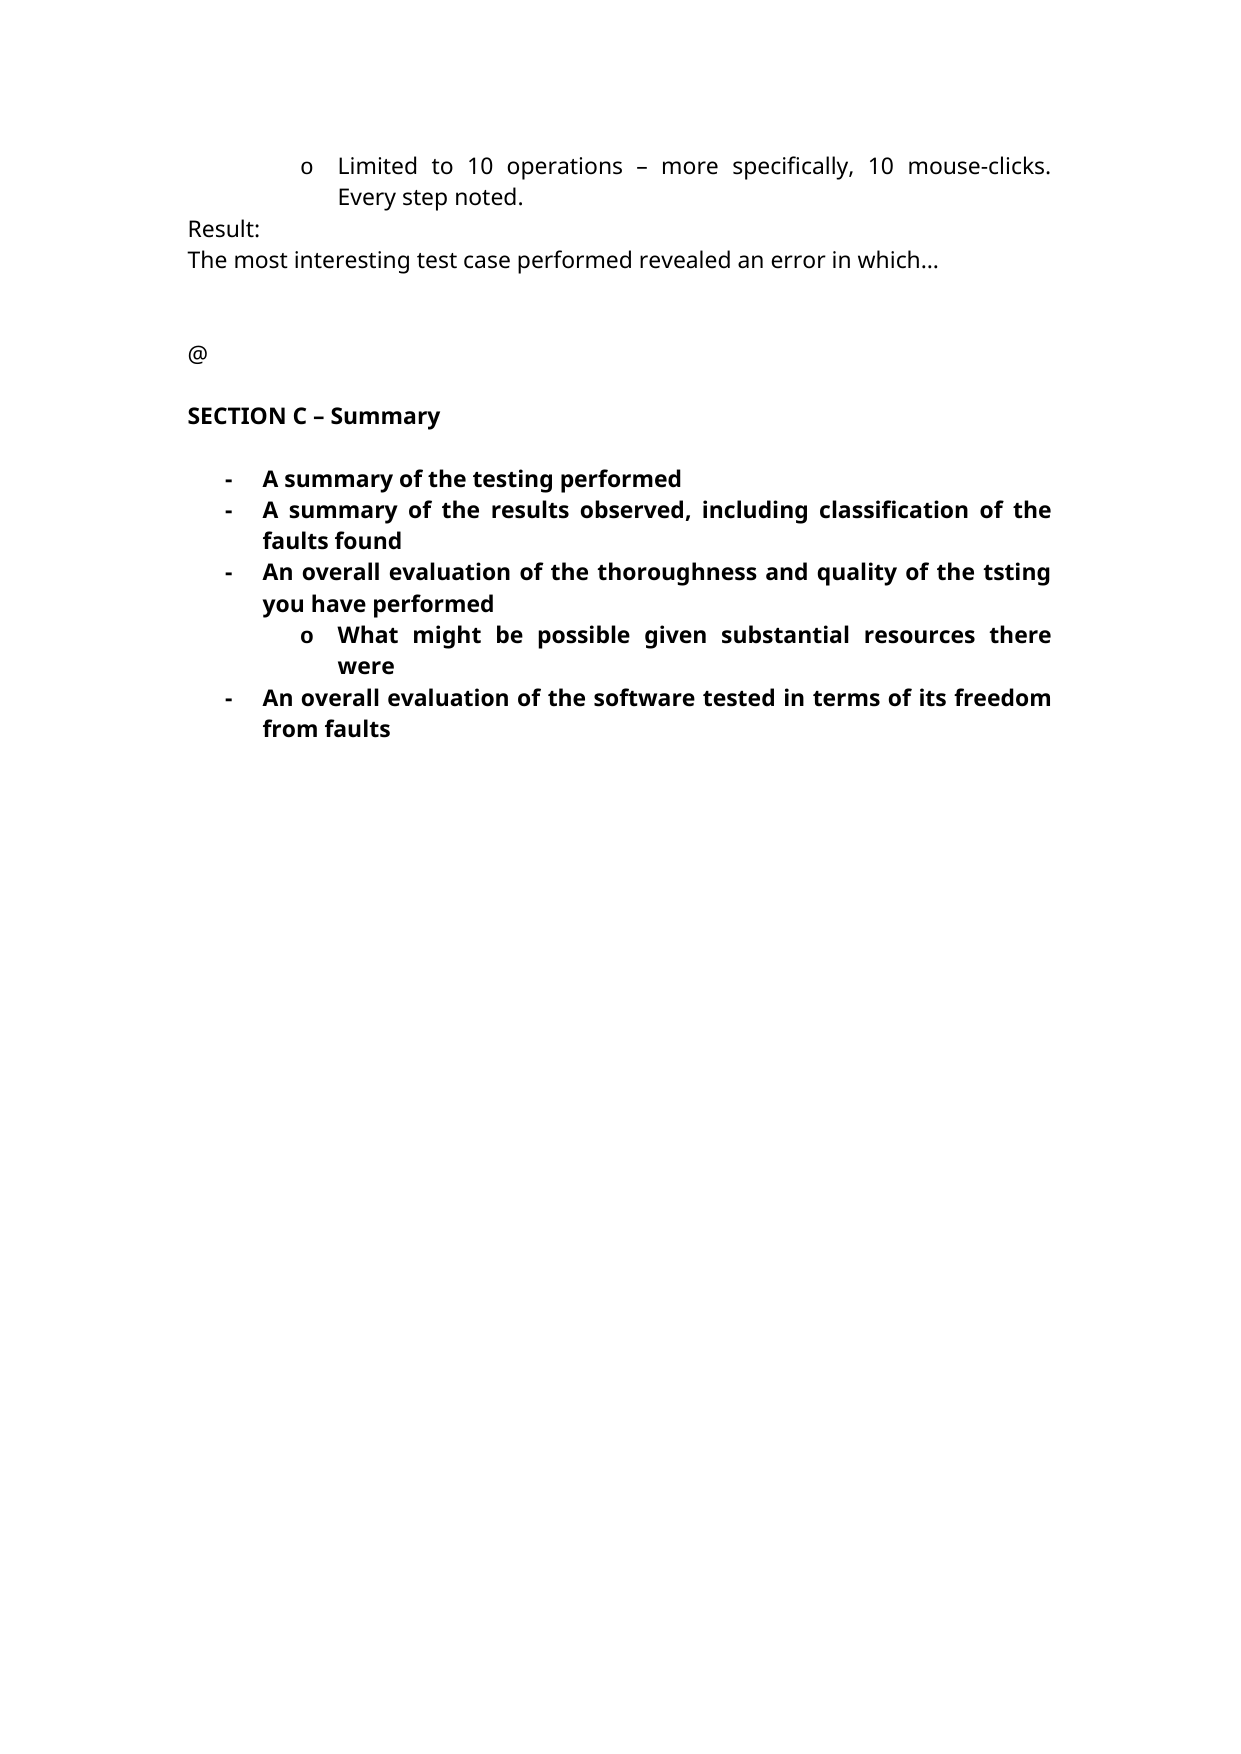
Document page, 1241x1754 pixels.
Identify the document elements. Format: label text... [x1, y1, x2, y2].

list Limited to 10 operations – more specifically, 10 mouse-clicks. Every step noted. [300, 150, 1053, 213]
text @ [187, 338, 1053, 369]
list An overall evaluation of the software tested in terms of its freedom from faults [225, 681, 1053, 744]
list An overall evaluation of the thoroughness and quality of the tsting you have performed [225, 556, 1053, 619]
text Result: [187, 213, 1053, 244]
text The most interesting test case performed revealed an error in which… [187, 244, 1053, 275]
text SECTION C – Summary [187, 400, 1053, 431]
list A summary of the testing performed [225, 463, 1053, 494]
list A summary of the results observed, including classification of the faults found [225, 494, 1053, 556]
list What might be possible given substantial resources there were [300, 619, 1053, 681]
